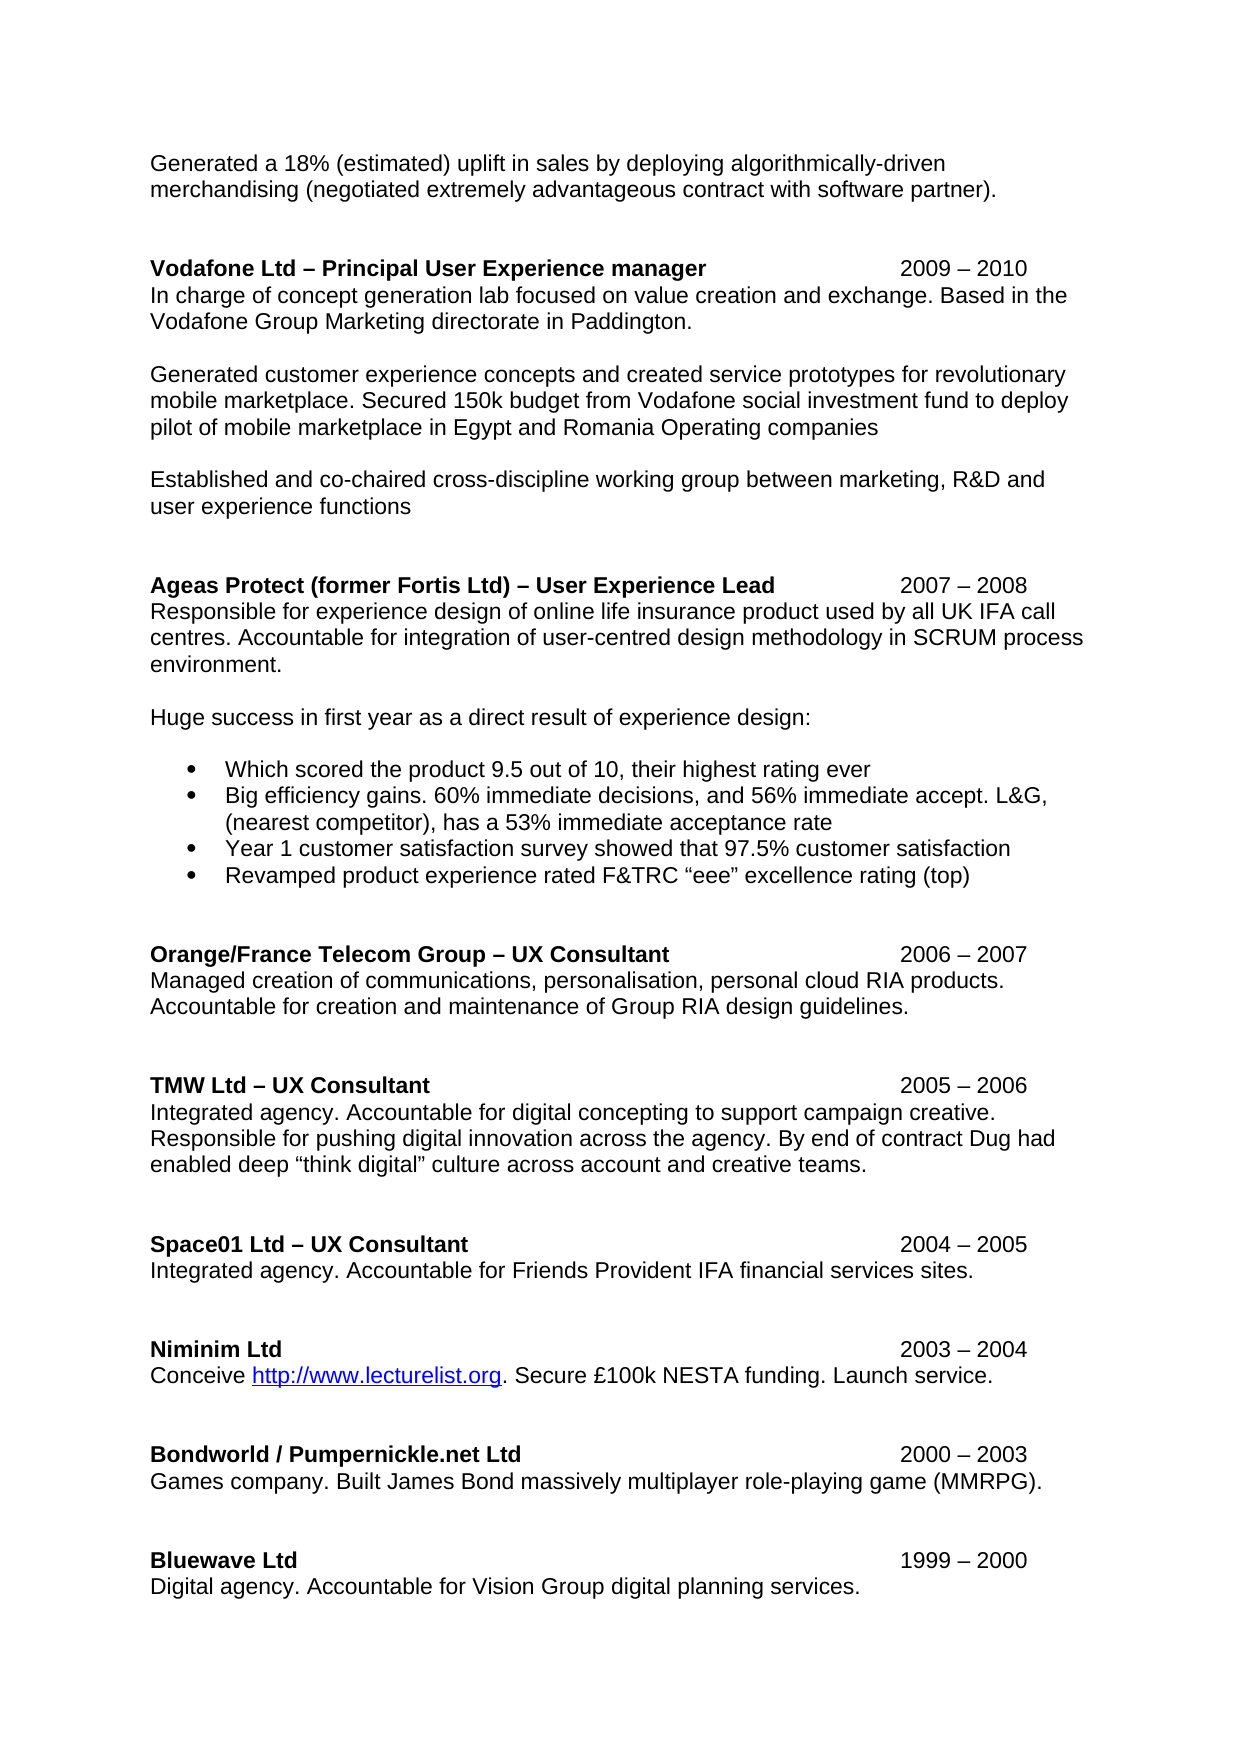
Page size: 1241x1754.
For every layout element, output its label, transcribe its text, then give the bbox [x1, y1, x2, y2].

list Which scored the product 9.5 out of 10, their highest rating ever [187, 756, 1090, 782]
text Bluewave Ltd 1999 – 2000 [150, 1547, 1090, 1573]
text Integrated agency. Accountable for Friends Provident IFA financial services sites. [150, 1257, 1090, 1283]
text Bondworld / Pumpernickle.net Ltd 2000 – 2003 [150, 1441, 1090, 1468]
text Vodafone Ltd – Principal User Experience manager 2009 – 2010 [150, 255, 1090, 282]
text TMW Ltd – UX Consultant 2005 – 2006 [150, 1072, 1090, 1099]
text Integrated agency. Accountable for digital concepting to support campaign creative. Responsible for pushing digital innovation across the agency. By end of contract Dug had enabled deep “think digital” culture across account and creative teams. [150, 1099, 1090, 1178]
list Big efficiency gains. 60% immediate decisions, and 56% immediate accept. L&G, (nearest competitor), has a 53% immediate acceptance rate [187, 782, 1090, 835]
text Games company. Built James Bond massively multiplayer role-playing game (MMRPG). [150, 1468, 1090, 1494]
text In charge of concept generation lab focused on value creation and exchange. Based in the Vodafone Group Marketing directorate in Paddington. [150, 282, 1090, 334]
text Huge success in first year as a direct result of experience design: [150, 703, 1090, 730]
text Responsible for experience design of online life insurance product used by all UK IFA call centres. Accountable for integration of user-centred design methodology in SCRUM process environment. [150, 598, 1090, 677]
text Digital agency. Accountable for Vision Group digital planning services. [150, 1573, 1090, 1599]
text Niminim Ltd 2003 – 2004 [150, 1336, 1090, 1362]
text Orange/France Telecom Group – UX Consultant 2006 – 2007 [150, 941, 1090, 967]
text Generated a 18% (estimated) uplift in sales by deploying algorithmically-driven merchandising (negotiated extremely advantageous contract with software partner). [150, 150, 1090, 203]
text Generated customer experience concepts and created service prototypes for revolutionary mobile marketplace. Secured 150k budget from Vodafone social investment fund to deploy pilot of mobile marketplace in Egypt and Romania Operating companies [150, 361, 1090, 440]
list Year 1 customer satisfaction survey showed that 97.5% customer satisfaction [187, 835, 1090, 862]
text Space01 Ltd – UX Consultant 2004 – 2005 [150, 1231, 1090, 1257]
text Ageas Protect (former Fortis Ltd) – User Experience Lead 2007 – 2008 [150, 572, 1090, 598]
list Revamped product experience rated F&TRC “eee” excellence rating (top) [187, 862, 1090, 888]
text Established and co-chaired cross-discipline working group between marketing, R&D and user experience functions [150, 466, 1090, 519]
text Conceive http://www.lecturelist.org. Secure £100k NESTA funding. Launch service. [150, 1362, 1090, 1389]
text Managed creation of communications, personalisation, personal cloud RIA products. Accountable for creation and maintenance of Group RIA design guidelines. [150, 967, 1090, 1020]
